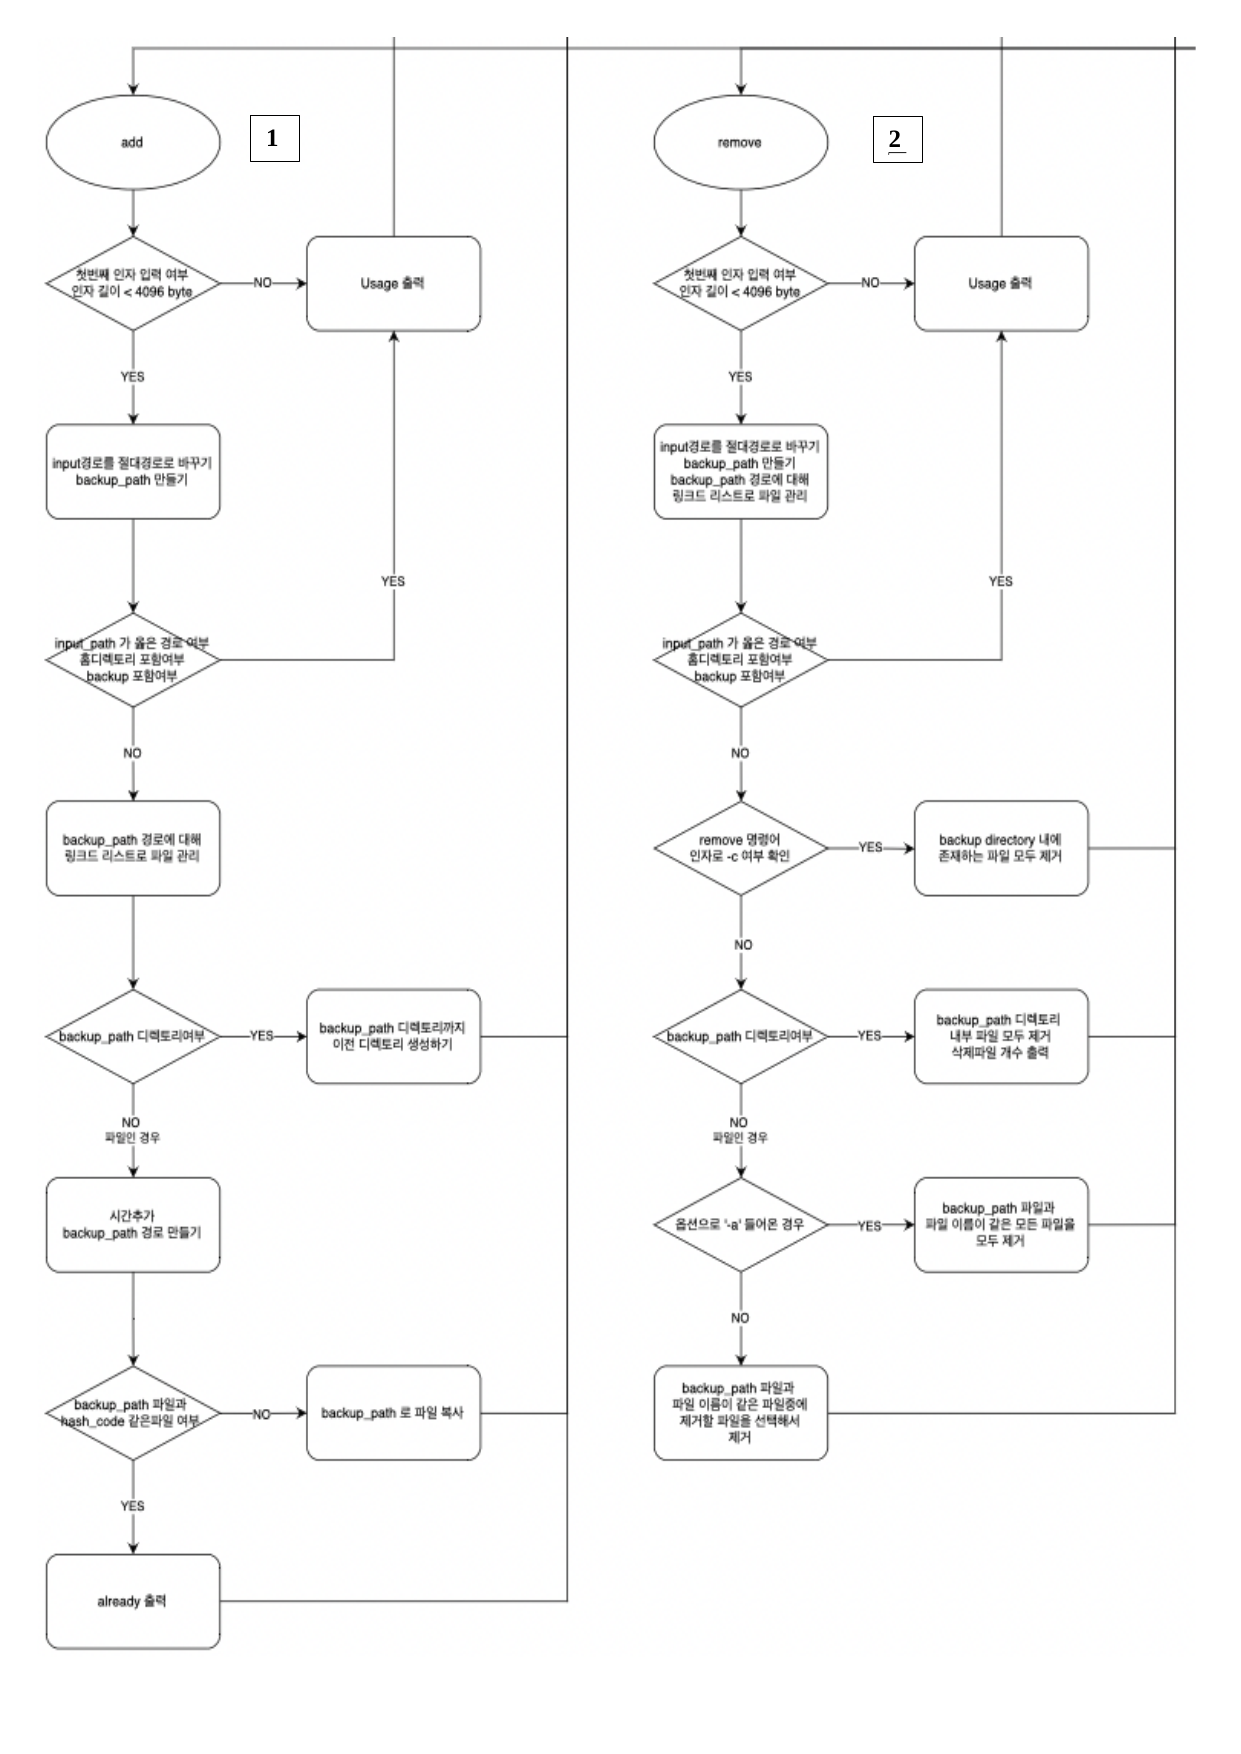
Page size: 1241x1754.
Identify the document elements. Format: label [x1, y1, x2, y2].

picture [37, 37, 1196, 1657]
